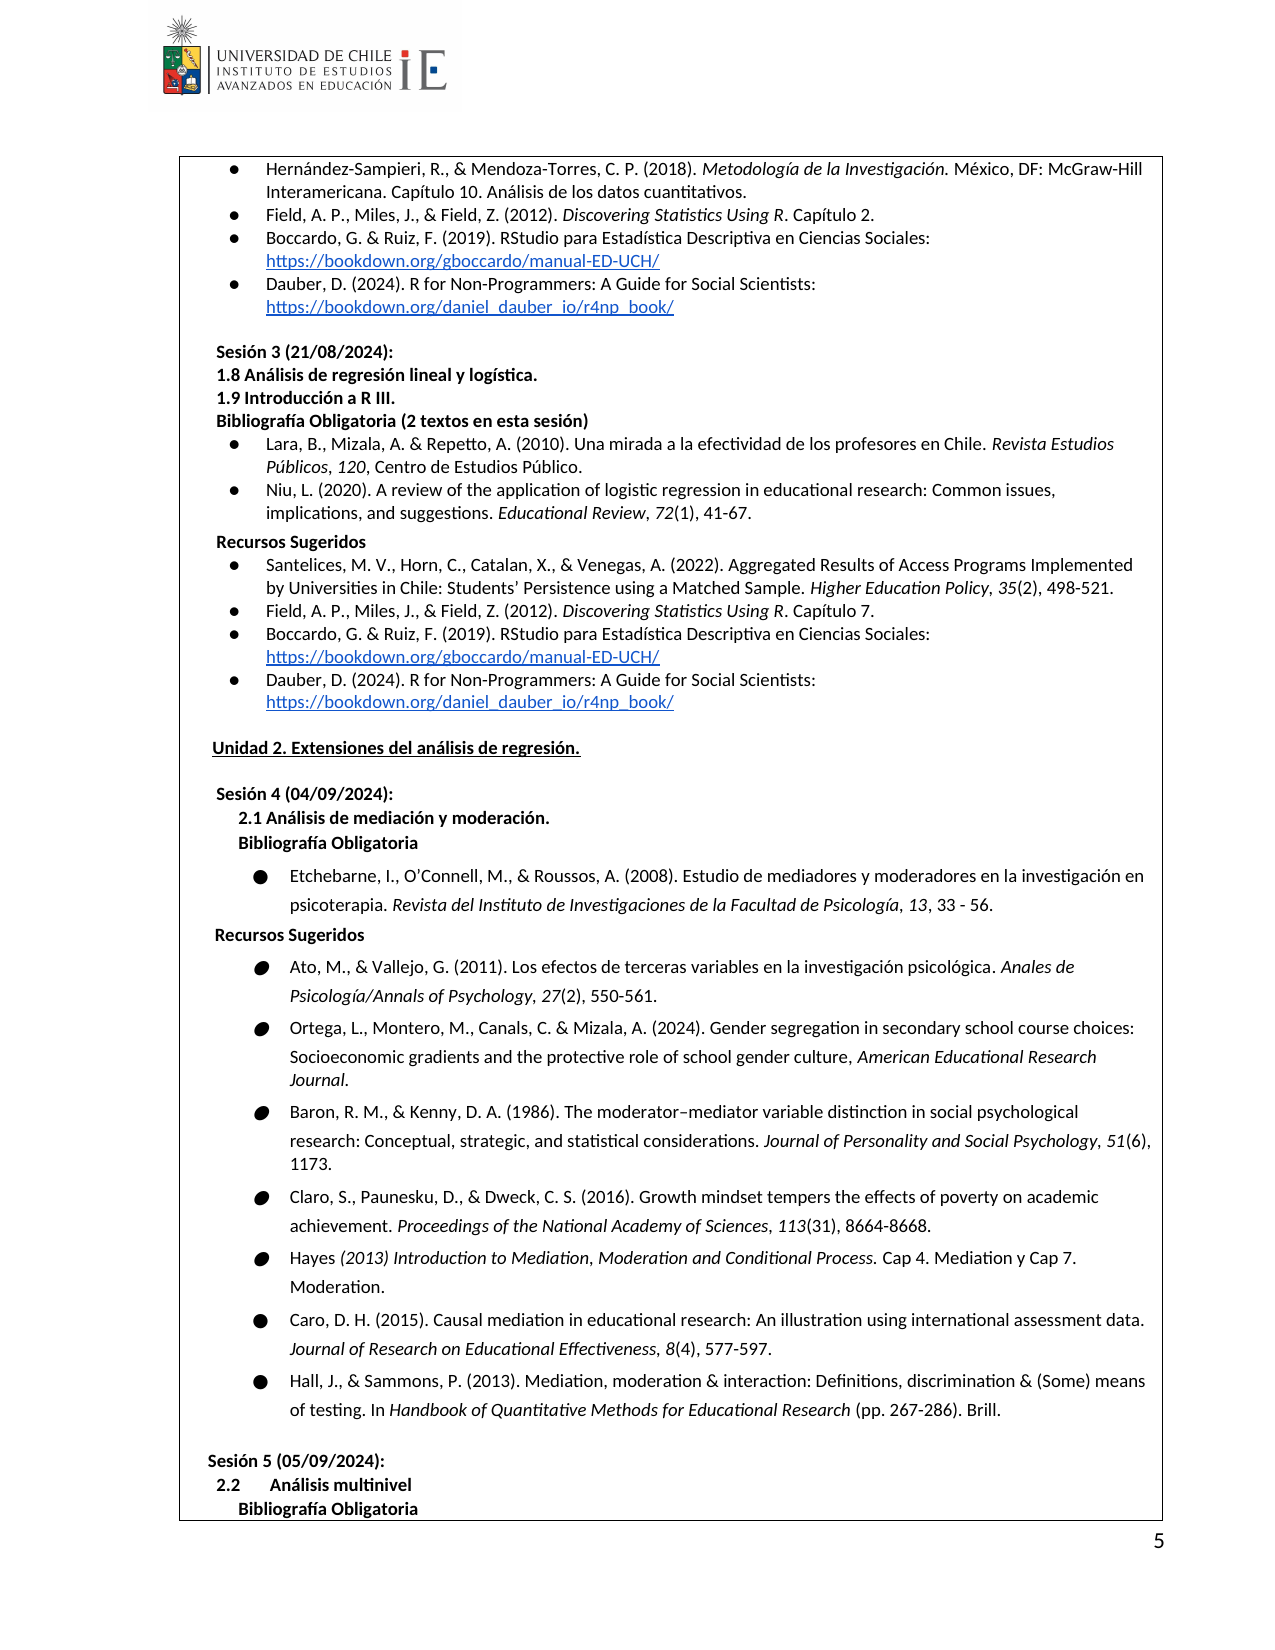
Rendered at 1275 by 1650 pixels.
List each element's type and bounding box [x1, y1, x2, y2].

picture [147, 0, 463, 112]
table_cell [180, 157, 1162, 1520]
